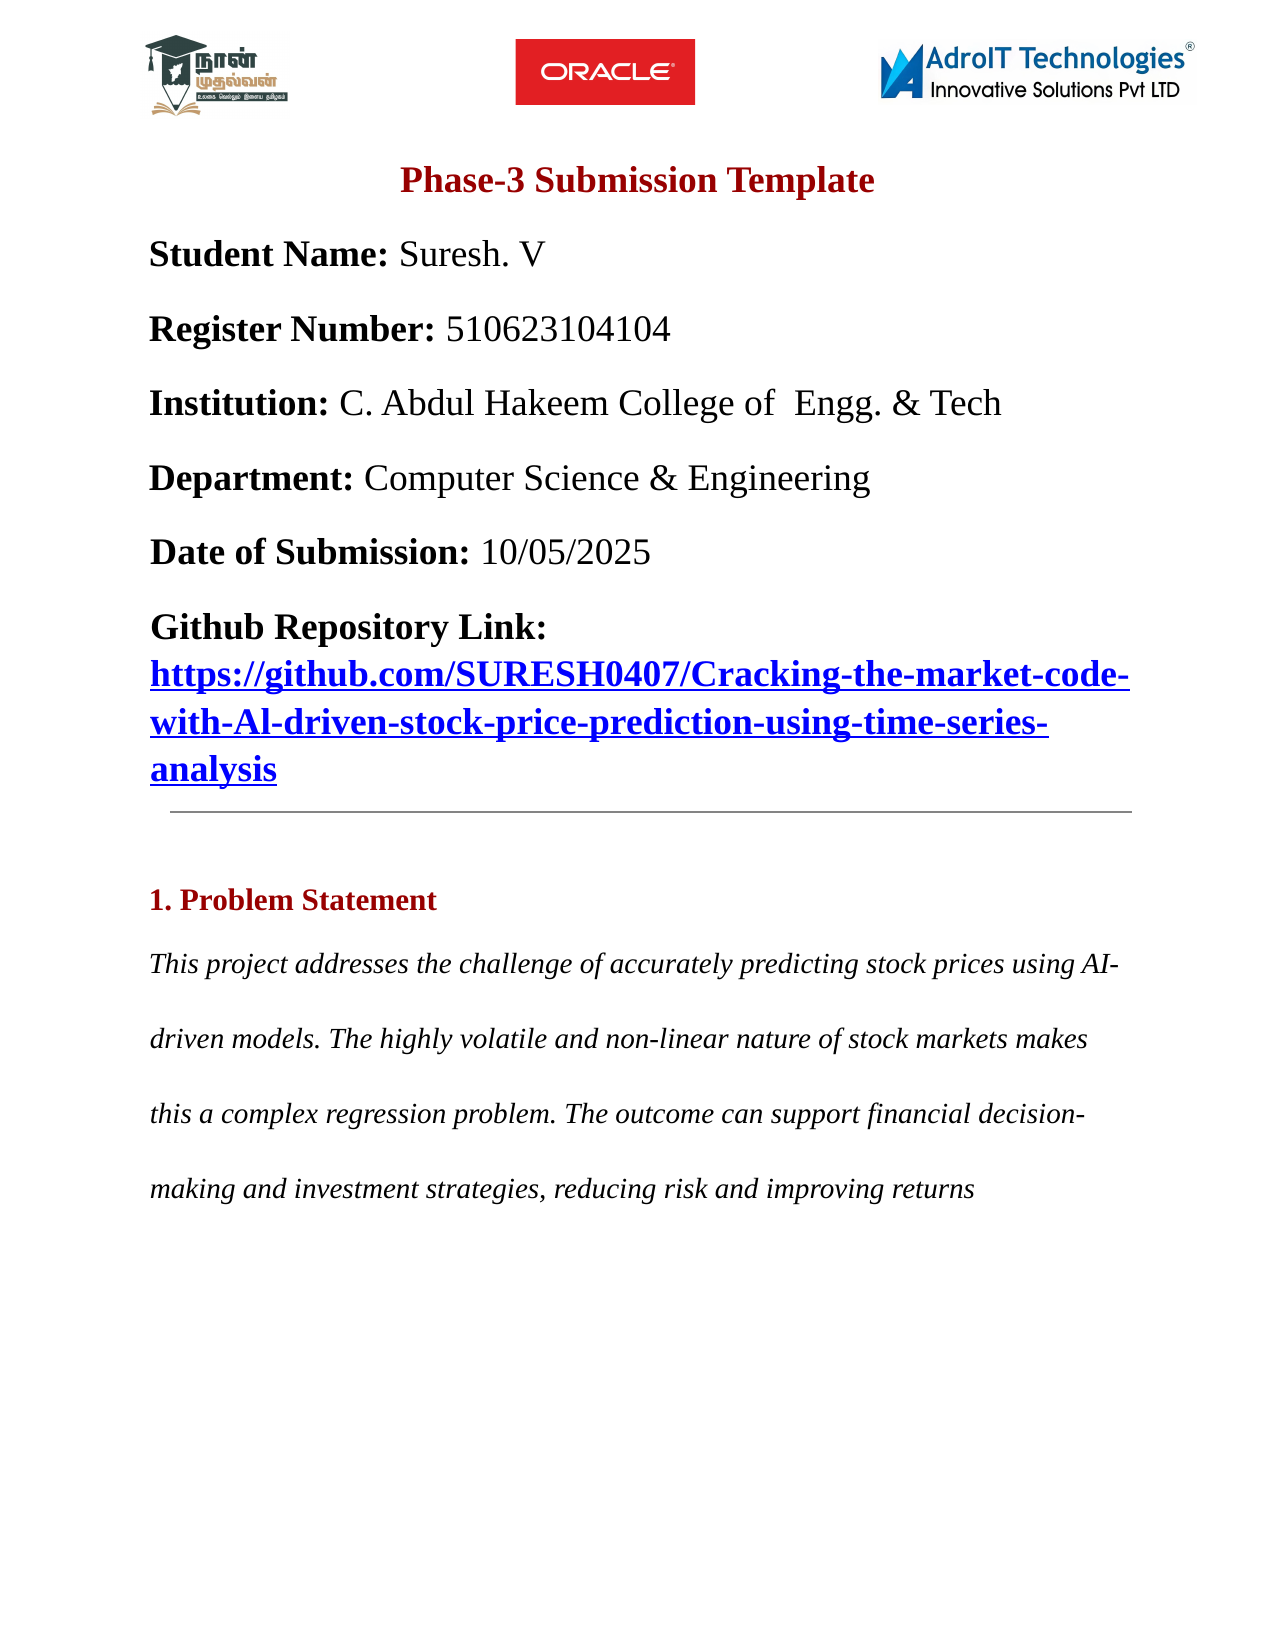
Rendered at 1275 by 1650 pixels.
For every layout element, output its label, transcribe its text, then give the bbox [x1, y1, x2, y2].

text This project addresses the challenge of accurately predicting stock prices using AI-driven models. The highly volatile and non-linear nature of stock markets makes this a complex regression problem. The outcome can support financial decision-making and investment strategies, reducing risk and improving returns [148, 946, 1132, 1205]
text Phase-3 Submission Template [150, 157, 1125, 200]
text Student Name: Suresh. V [148, 231, 1132, 274]
text Date of Submission: 10/05/2025 [150, 530, 1132, 573]
picture [878, 39, 1197, 105]
picture [515, 39, 696, 105]
picture [140, 31, 290, 119]
text Register Number: 510623104104 [148, 306, 1132, 349]
text Institution: C. Abdul Hakeem College of Engg. & Tech [148, 381, 1132, 424]
text Department: Computer Science & Engineering [148, 455, 1132, 498]
text Github Repository Link: https://github.com/SURESH0407/Cracking-the-market-code-with-Al-driven-stock-price-prediction-using-time-series-analysis [150, 604, 1132, 789]
subtitle 1. Problem Statement [148, 882, 705, 917]
